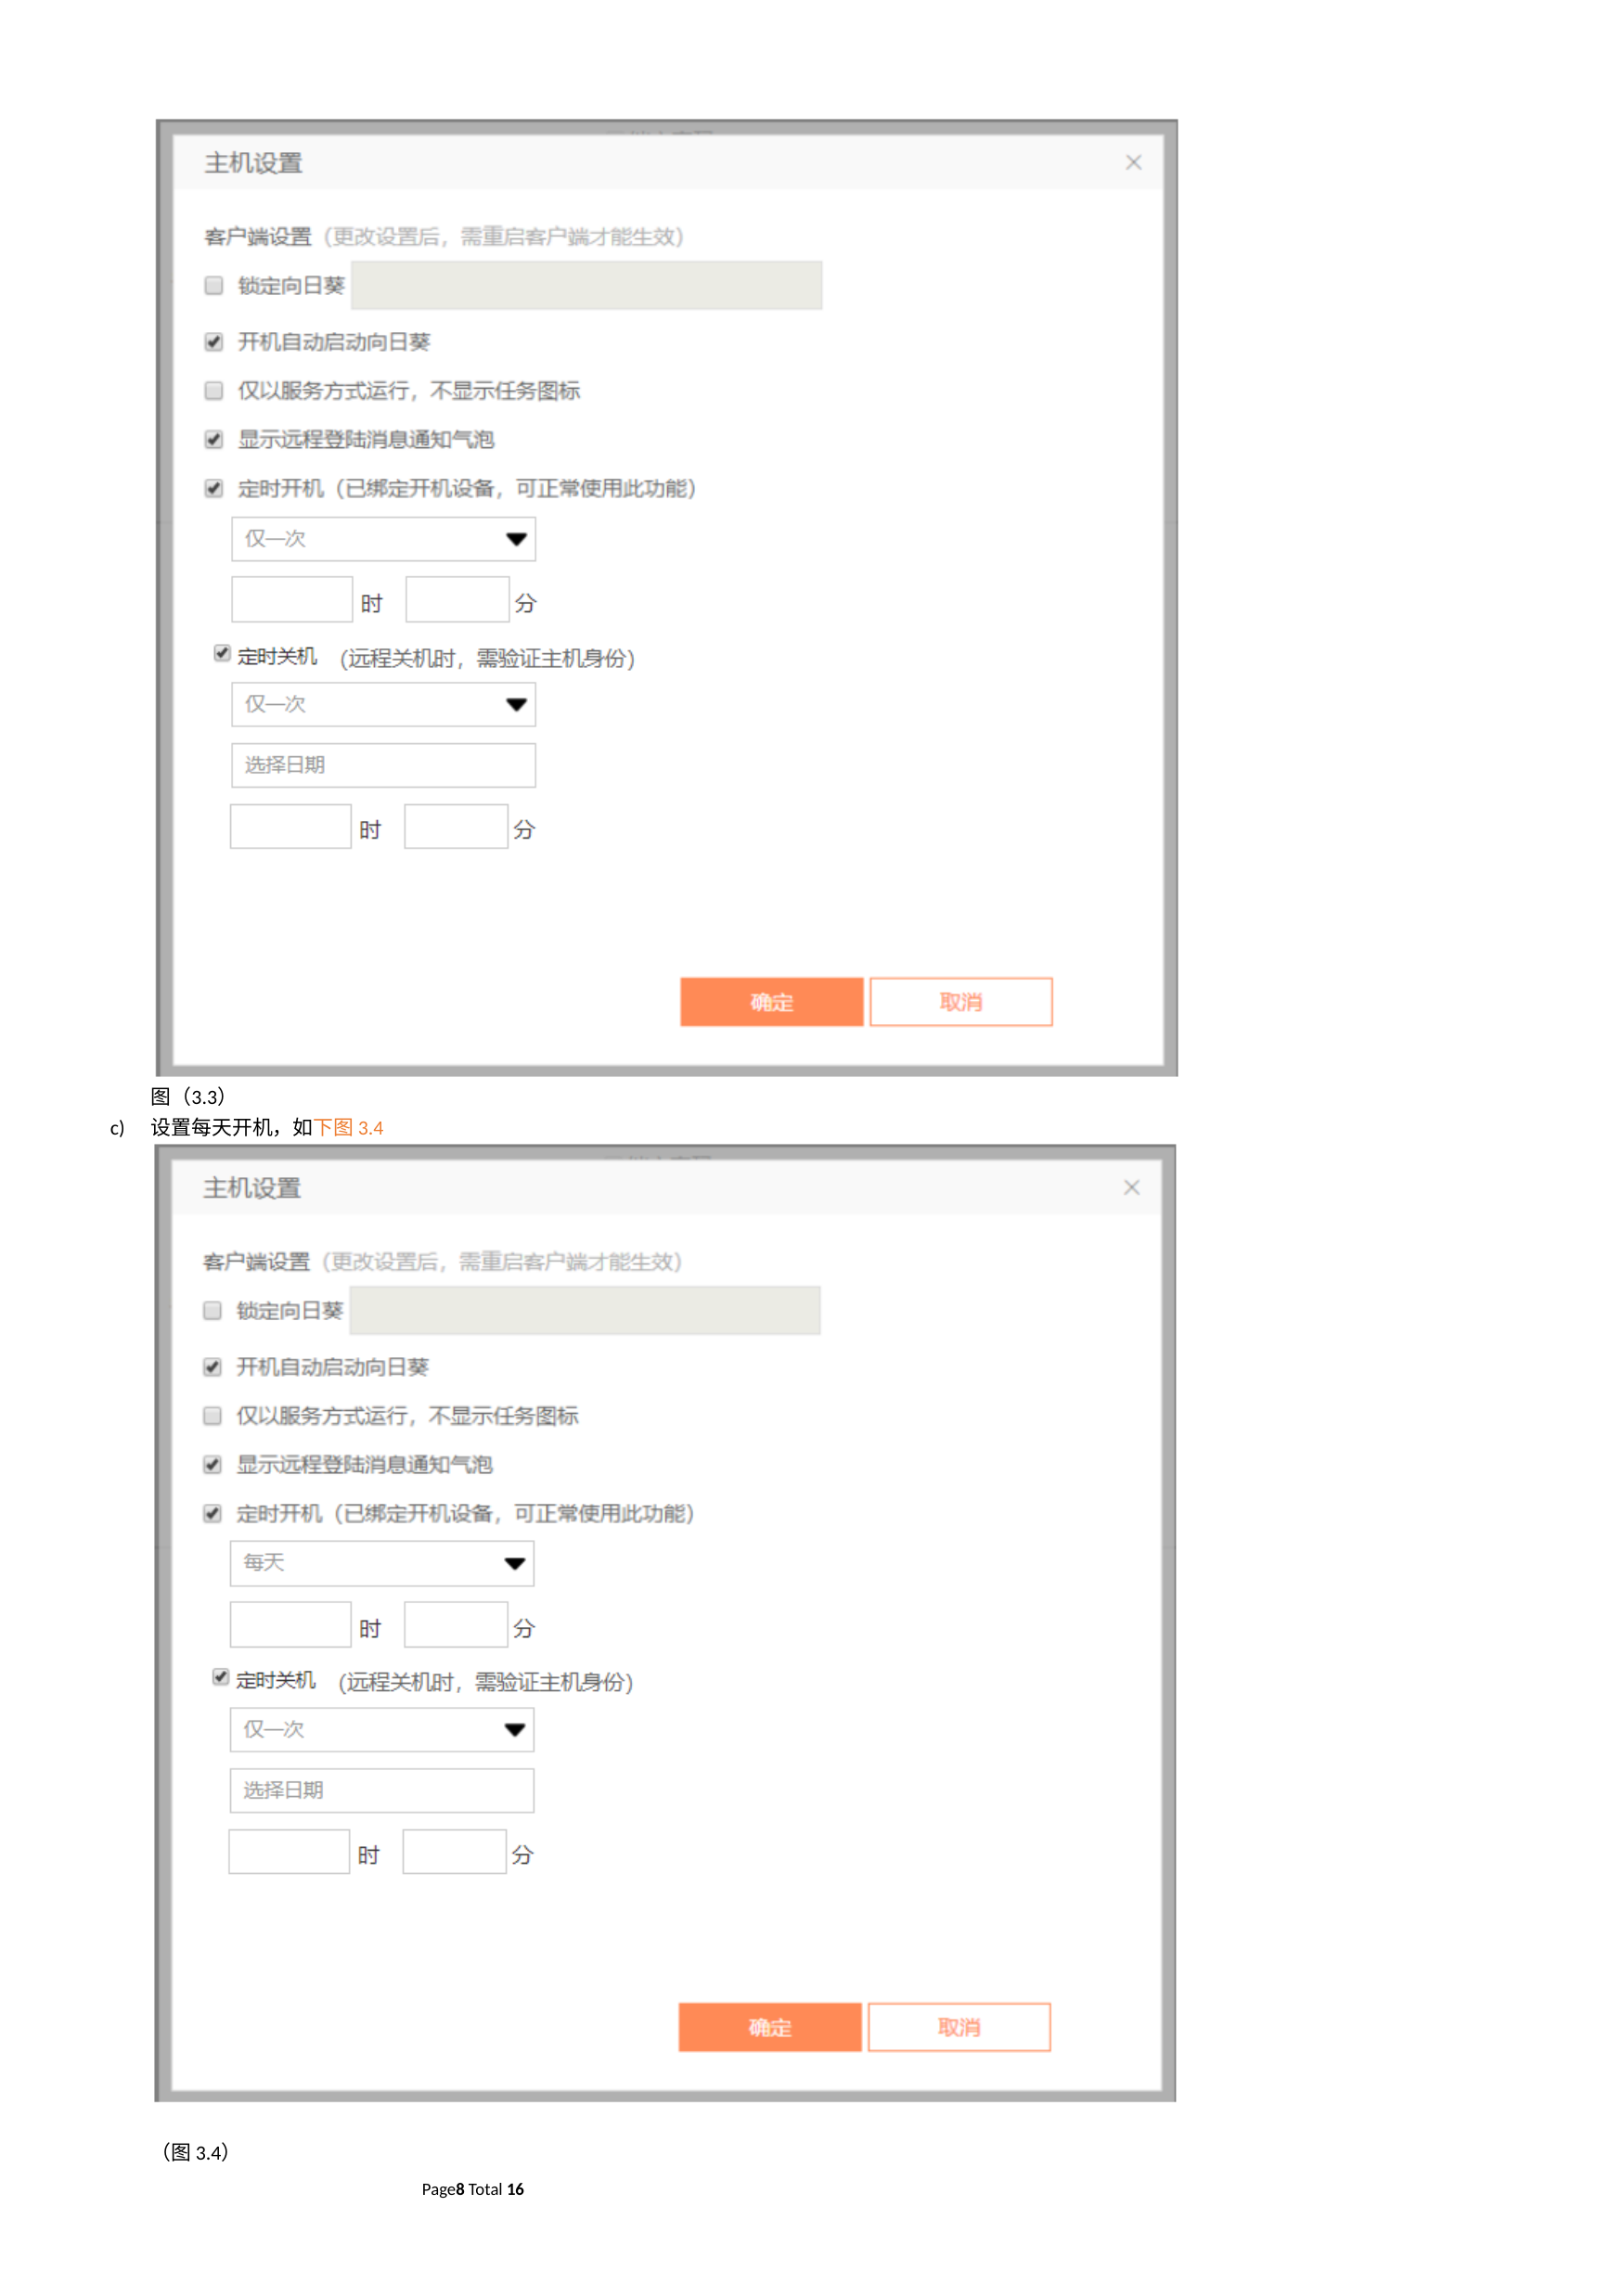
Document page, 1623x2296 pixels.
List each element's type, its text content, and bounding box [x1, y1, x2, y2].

list 设置每天开机，如下图3.4 [110, 1110, 1552, 1141]
list （图3.4） [150, 2136, 1552, 2166]
picture [150, 116, 1183, 1080]
picture [150, 1141, 1185, 2110]
list 图（3.3） [150, 1081, 1552, 1110]
